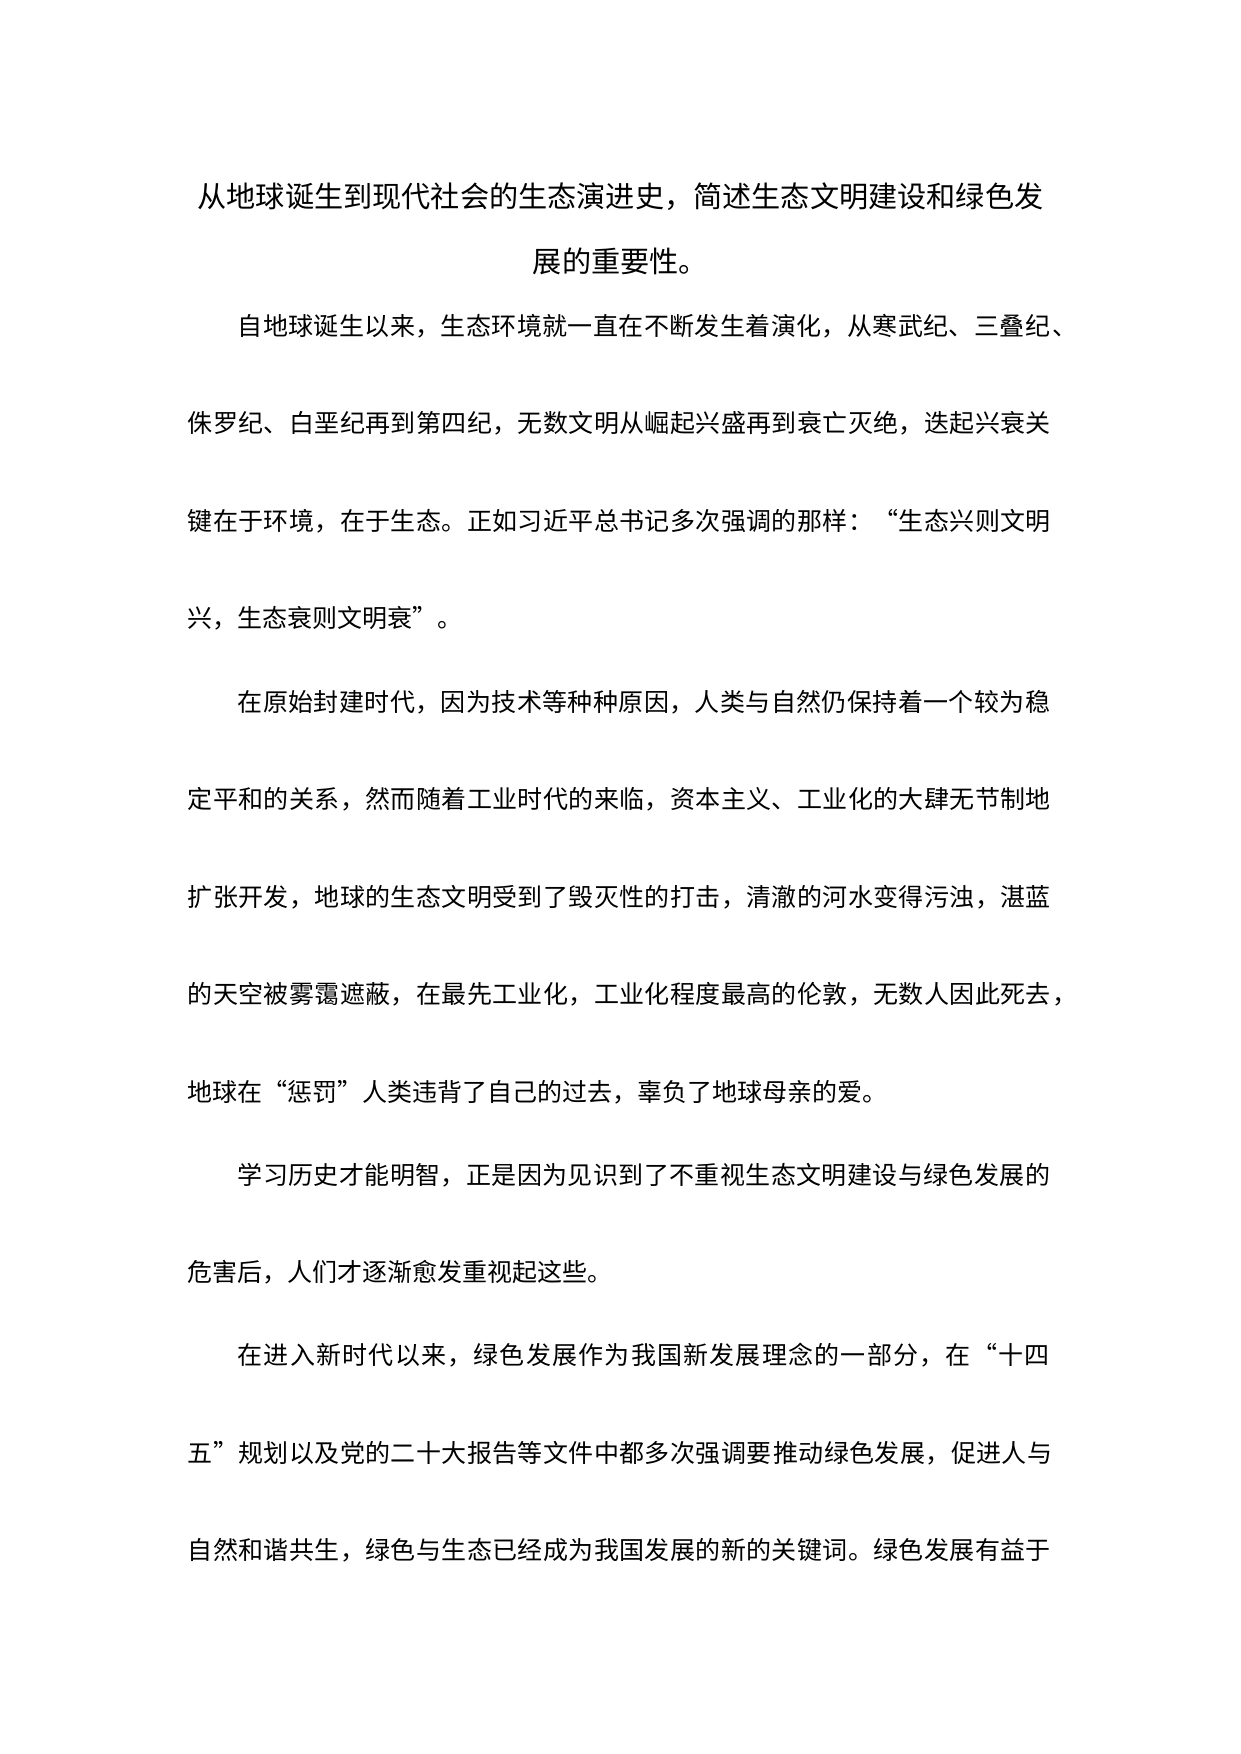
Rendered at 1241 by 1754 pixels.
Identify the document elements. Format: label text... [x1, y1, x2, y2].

text 在原始封建时代，因为技术等种种原因，人类与自然仍保持着一个较为稳定平和的关系，然而随着工业时代的来临，资本主义、工业化的大肆无节制地扩张开发，地球的生态文明受到了毁灭性的打击，清澈的河水变得污浊，湛蓝的天空被雾霭遮蔽，在最先工业化，工业化程度最高的伦敦，无数人因此死去，地球在“惩罚”人类违背了自己的过去，辜负了地球母亲的爱。 [187, 668, 1053, 1123]
text 从地球诞生到现代社会的生态演进史，简述生态文明建设和绿色发展的重要性。 [187, 162, 1053, 292]
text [187, 1321, 1053, 1581]
text 学习历史才能明智，正是因为见识到了不重视生态文明建设与绿色发展的危害后，人们才逐渐愈发重视起这些。 [187, 1141, 1053, 1303]
text 自地球诞生以来，生态环境就一直在不断发生着演化，从寒武纪、三叠纪、侏罗纪、白垩纪再到第四纪，无数文明从崛起兴盛再到衰亡灭绝，迭起兴衰关键在于环境，在于生态。正如习近平总书记多次强调的那样：“生态兴则文明兴，生态衰则文明衰”。 [187, 292, 1053, 649]
